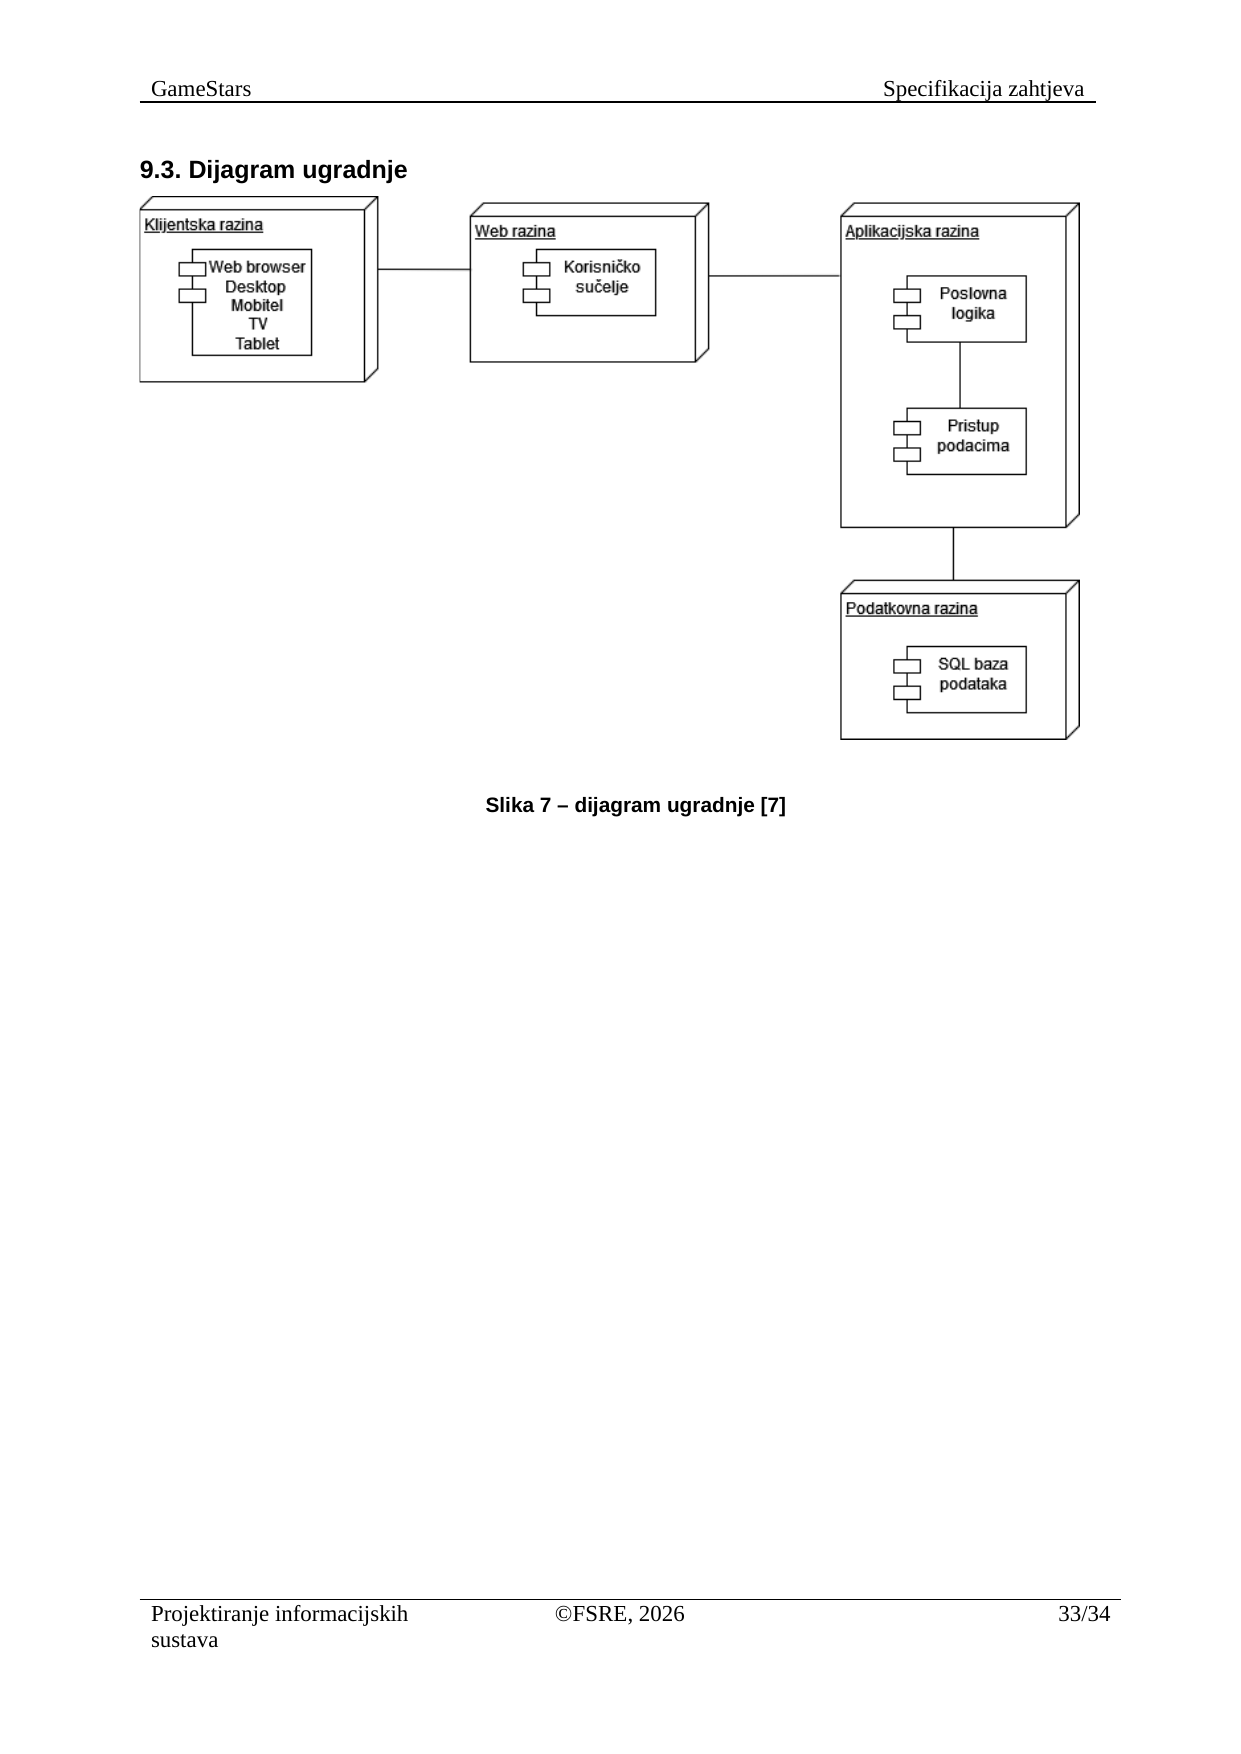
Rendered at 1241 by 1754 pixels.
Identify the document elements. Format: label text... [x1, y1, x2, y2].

text Slika 7 – dijagram ugradnje [7] [139, 793, 1132, 817]
picture [139, 196, 1080, 740]
subtitle Dijagram ugradnje [139, 155, 1132, 184]
